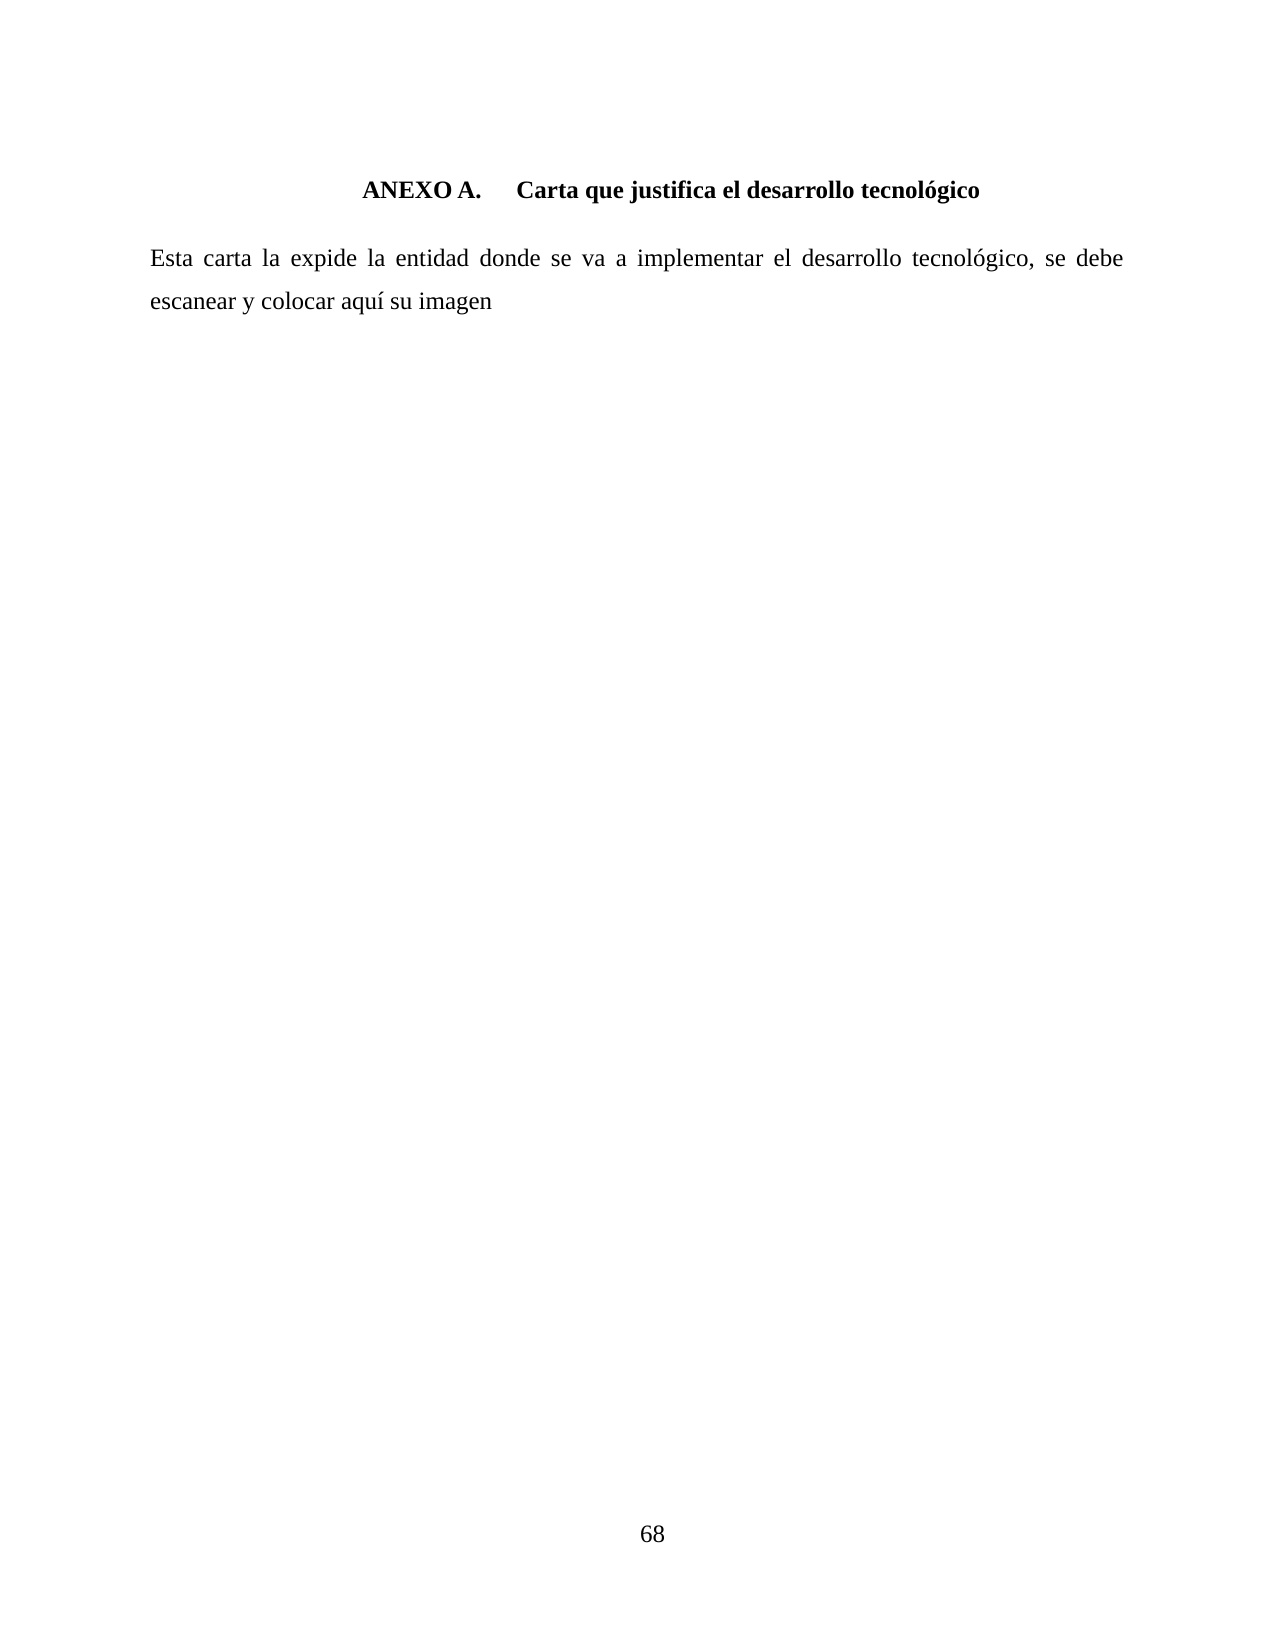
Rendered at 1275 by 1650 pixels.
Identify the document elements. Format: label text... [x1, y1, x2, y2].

text Carta que justifica el desarrollo tecnológico [187, 175, 1125, 204]
text Esta carta la expide la entidad donde se va a implementar el desarrollo tecnológico, se debe escanear y colocar aquí su imagen [150, 243, 1125, 315]
